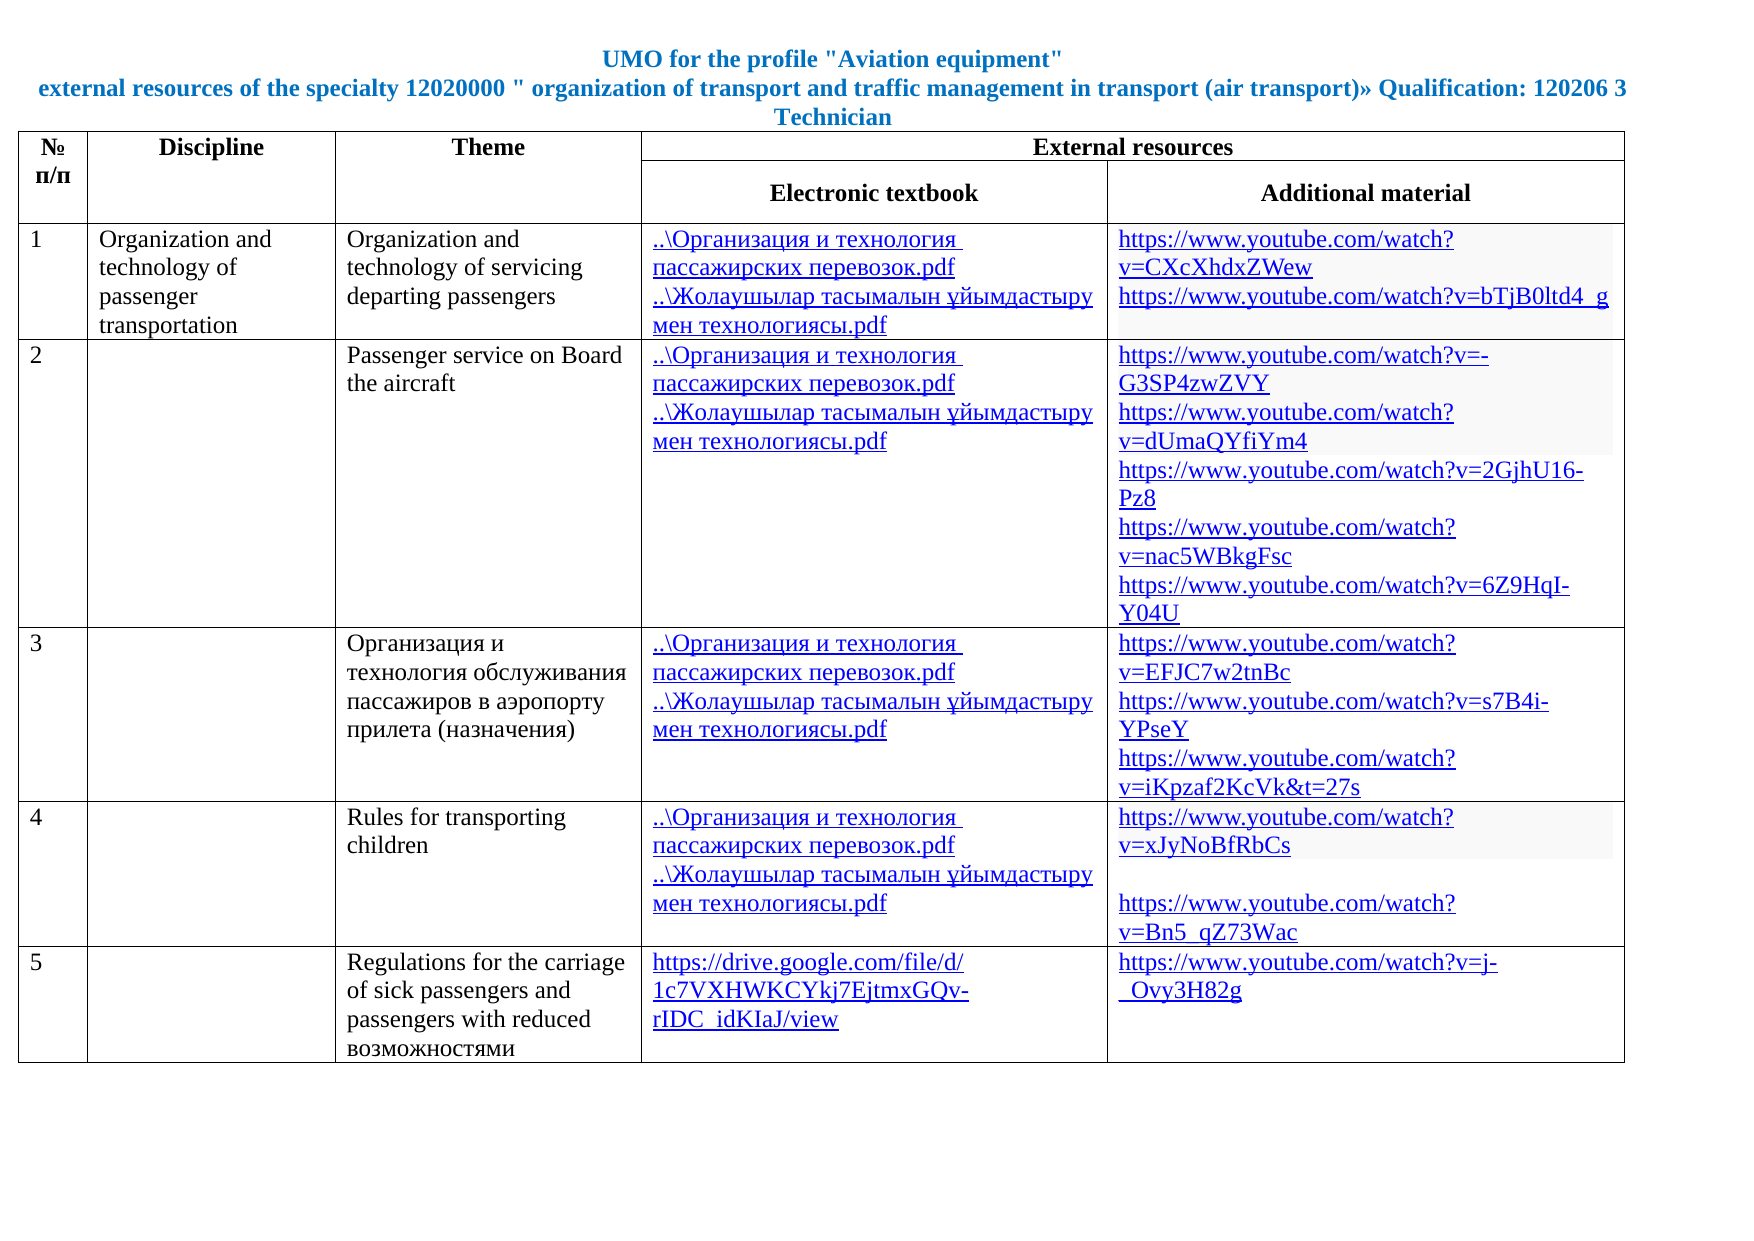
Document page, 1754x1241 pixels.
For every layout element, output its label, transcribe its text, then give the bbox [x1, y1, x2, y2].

table_cell [88, 628, 335, 801]
table_cell 5 [19, 947, 87, 1062]
table_cell [88, 802, 335, 946]
table_cell https://www.youtube.com/watch?v=xJyNoBfRbCs https://www.youtube.com/watch?v=Bn5_qZ73Wac [1108, 802, 1624, 946]
table_cell Passenger service on Board the aircraft [336, 340, 641, 627]
table_header № п/п [19, 132, 87, 223]
table_cell [88, 340, 335, 627]
table_cell 1 [19, 224, 87, 339]
table_cell Electronic textbook [642, 161, 1107, 223]
table_cell Организация и технология обслуживания пассажиров в аэропорту прилета (назначения) [336, 628, 641, 801]
table_cell https://www.youtube.com/watch?v=EFJC7w2tnBc https://www.youtube.com/watch?v=s7B4i-YPseY https://www.youtube.com/watch?v=iKpzaf2KcVk&t=27s [1108, 628, 1624, 801]
table_cell Additional material [1108, 161, 1624, 223]
table_cell 4 [19, 802, 87, 946]
table_cell ..\Организация и технология пассажирских перевозок.pdf ..\Жолаушылар тасымалын ұйымдастыру мен технологиясы.pdf [642, 628, 1107, 801]
table_header External resources [642, 132, 1624, 160]
table_cell https://www.youtube.com/watch?v=-G3SP4zwZVY https://www.youtube.com/watch?v=dUmaQYfiYm4 https://www.youtube.com/watch?v=2GjhU16-Pz8 https://www.youtube.com/watch?v=nac5WBkgFsc https://www.youtube.com/watch?v=6Z9HqI-Y04U [1108, 340, 1624, 627]
table_cell [88, 947, 335, 1062]
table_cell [642, 947, 1107, 1062]
table_cell Organization and technology of passenger transportation [88, 224, 335, 339]
table_cell 2 [19, 340, 87, 627]
table_cell ..\Организация и технология пассажирских перевозок.pdf ..\Жолаушылар тасымалын ұйымдастыру мен технологиясы.pdf [642, 802, 1107, 946]
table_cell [336, 947, 641, 1062]
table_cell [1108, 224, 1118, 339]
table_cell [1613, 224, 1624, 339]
table_cell ..\Организация и технология пассажирских перевозок.pdf ..\Жолаушылар тасымалын ұйымдастыру мен технологиясы.pdf [642, 340, 1107, 627]
text UMO for the profile "Aviation equipment" [29, 44, 1636, 73]
table_cell Organization and technology of servicing departing passengers [336, 224, 641, 339]
text external resources of the specialty 12020000 " organization of transport and traffic management in transport (air transport)» Qualification: 120206 3 Technician [29, 73, 1636, 131]
table_cell Rules for transporting children [336, 802, 641, 946]
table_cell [1108, 947, 1624, 1062]
table_cell 3 [19, 628, 87, 801]
table_header Theme [336, 132, 641, 223]
table_header Discipline [88, 132, 335, 223]
table_cell ..\Организация и технология пассажирских перевозок.pdf ..\Жолаушылар тасымалын ұйымдастыру мен технологиясы.pdf [642, 224, 1107, 339]
